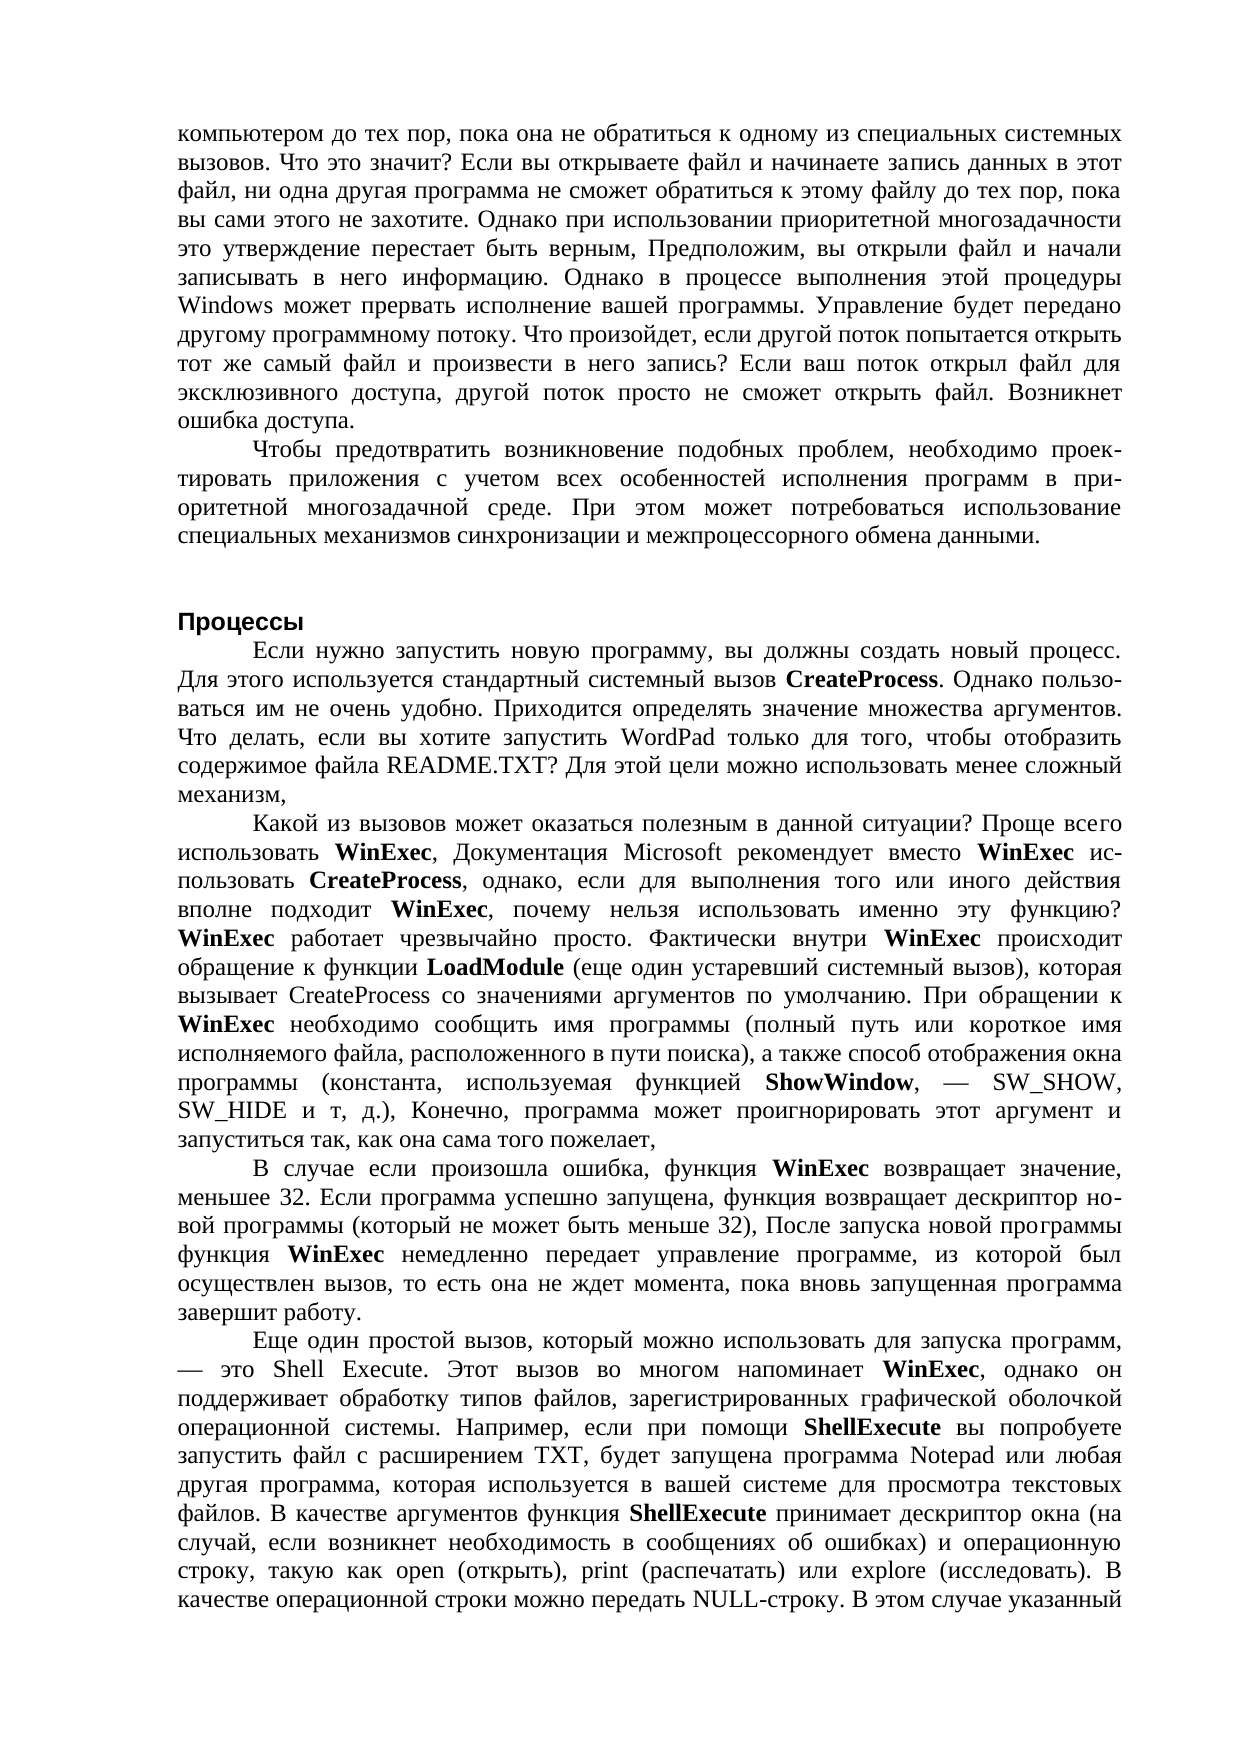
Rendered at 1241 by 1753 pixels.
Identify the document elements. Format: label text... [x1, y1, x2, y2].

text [177, 1326, 1122, 1613]
text Процессы [177, 607, 1122, 636]
text Если нужно запустить новую программу, вы должны создать новый процесс. Для этого используется стандартный системный вызов CreateProcess. Однако пользоваться им не очень удобно. Приходится определять значение множества аргументов. Что делать, если вы хотите запустить WordPad только для того, чтобы отобразить содержимое файла README.TXT? Для этой цели можно использовать менее сложный механизм, [177, 636, 1122, 808]
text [177, 118, 1122, 434]
text Какой из вызовов может оказаться полезным в данной ситуации? Проще всего использовать WinExec, Документация Microsoft рекомендует вместо WinExec использовать CreateProcess, однако, если для выполнения того или иного действия вполне подходит WinExec, почему нельзя использовать именно эту функцию? WinExec работает чрезвычайно просто. Фактически внутри WinExec происходит обращение к функции LoadModule (еще один устаревший системный вызов), которая вызывает CreateProcess со значениями аргументов по умолчанию. При обращении к WinExec необходимо сообщить имя программы (полный путь или короткое имя исполняемого файла, расположенного в пути поиска), а также способ отображения окна программы (константа, используемая функцией ShowWindow, — SW_SHOW, SW_HIDE и т, д.), Конечно, программа может проигнорировать этот аргумент и запуститься так, как она сама того пожелает, [177, 808, 1122, 1153]
text Чтобы предотвратить возникновение подобных проблем, необходимо проектировать приложения с учетом всех особенностей исполнения программ в приоритетной многозадачной среде. При этом может потребоваться использование специальных механизмов синхронизации и межпроцессорного обмена данными. [177, 434, 1122, 549]
text В случае если произошла ошибка, функция WinExec возвращает значение, меньшее 32. Если программа успешно запущена, функция возвращает дескриптор новой программы (который не может быть меньше 32), После запуска новой программы функция WinExec немедленно передает управление программе, из которой был осуществлен вызов, то есть она не ждет момента, пока вновь запущенная программа завершит работу. [177, 1153, 1122, 1326]
